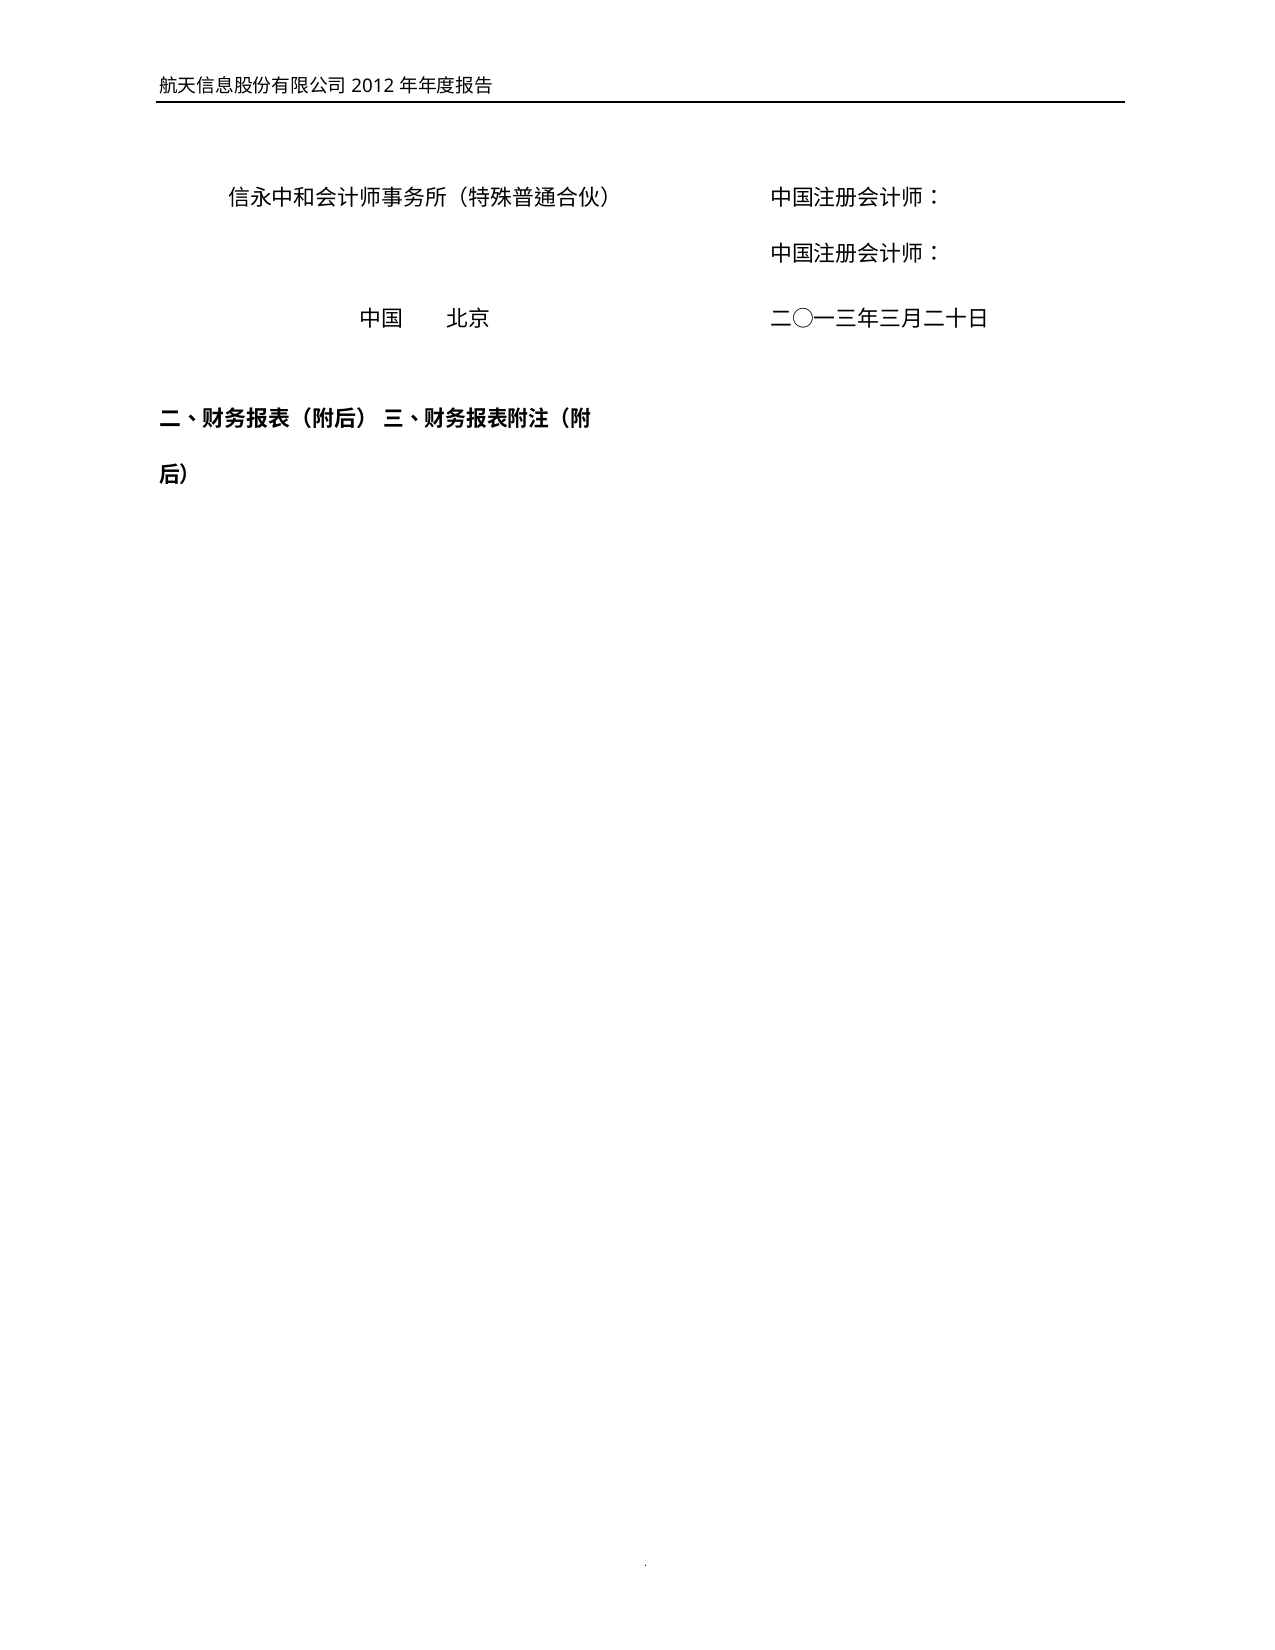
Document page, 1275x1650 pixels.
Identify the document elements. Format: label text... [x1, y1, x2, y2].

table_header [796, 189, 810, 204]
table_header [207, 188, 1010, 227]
text 二、财务报表（附后） 三、财务报表附注（附后） [159, 402, 620, 489]
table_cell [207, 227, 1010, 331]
